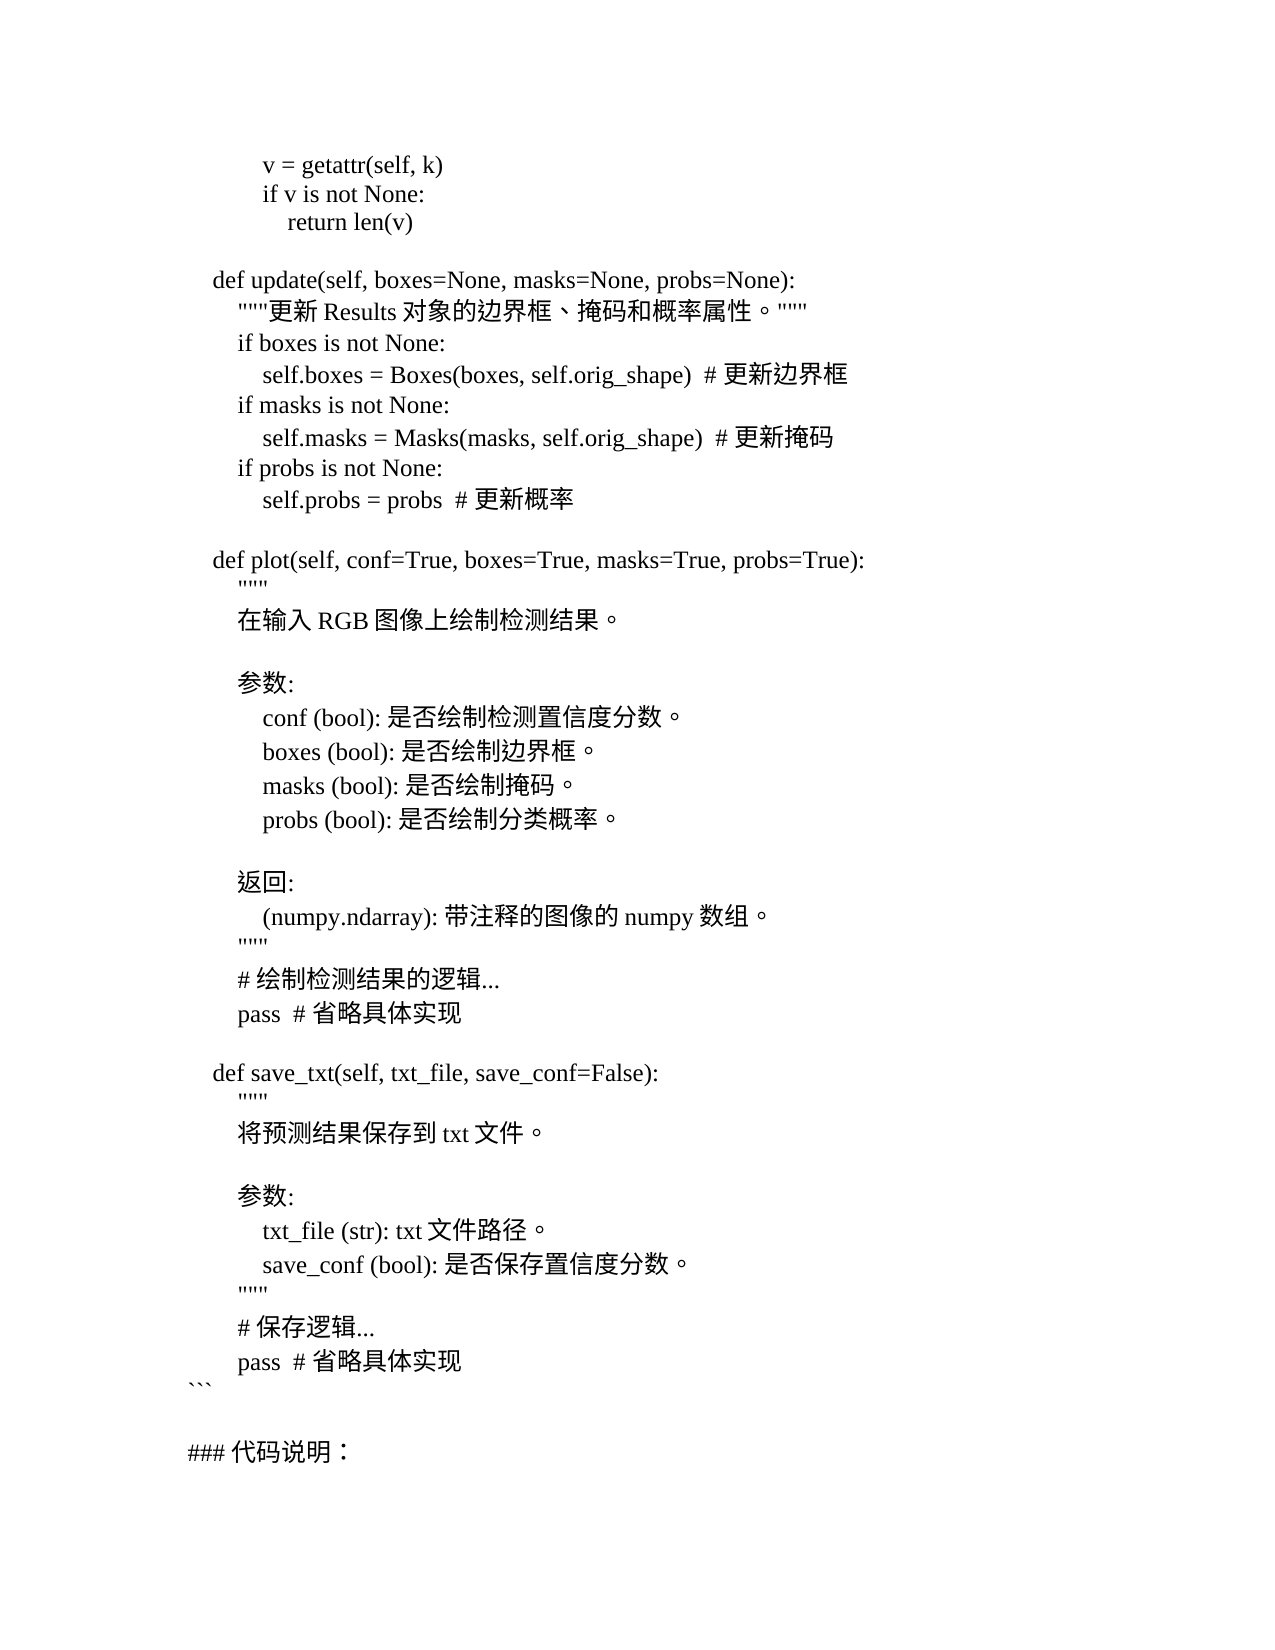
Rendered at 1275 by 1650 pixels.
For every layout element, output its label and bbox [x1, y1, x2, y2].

text [187, 150, 1087, 1469]
